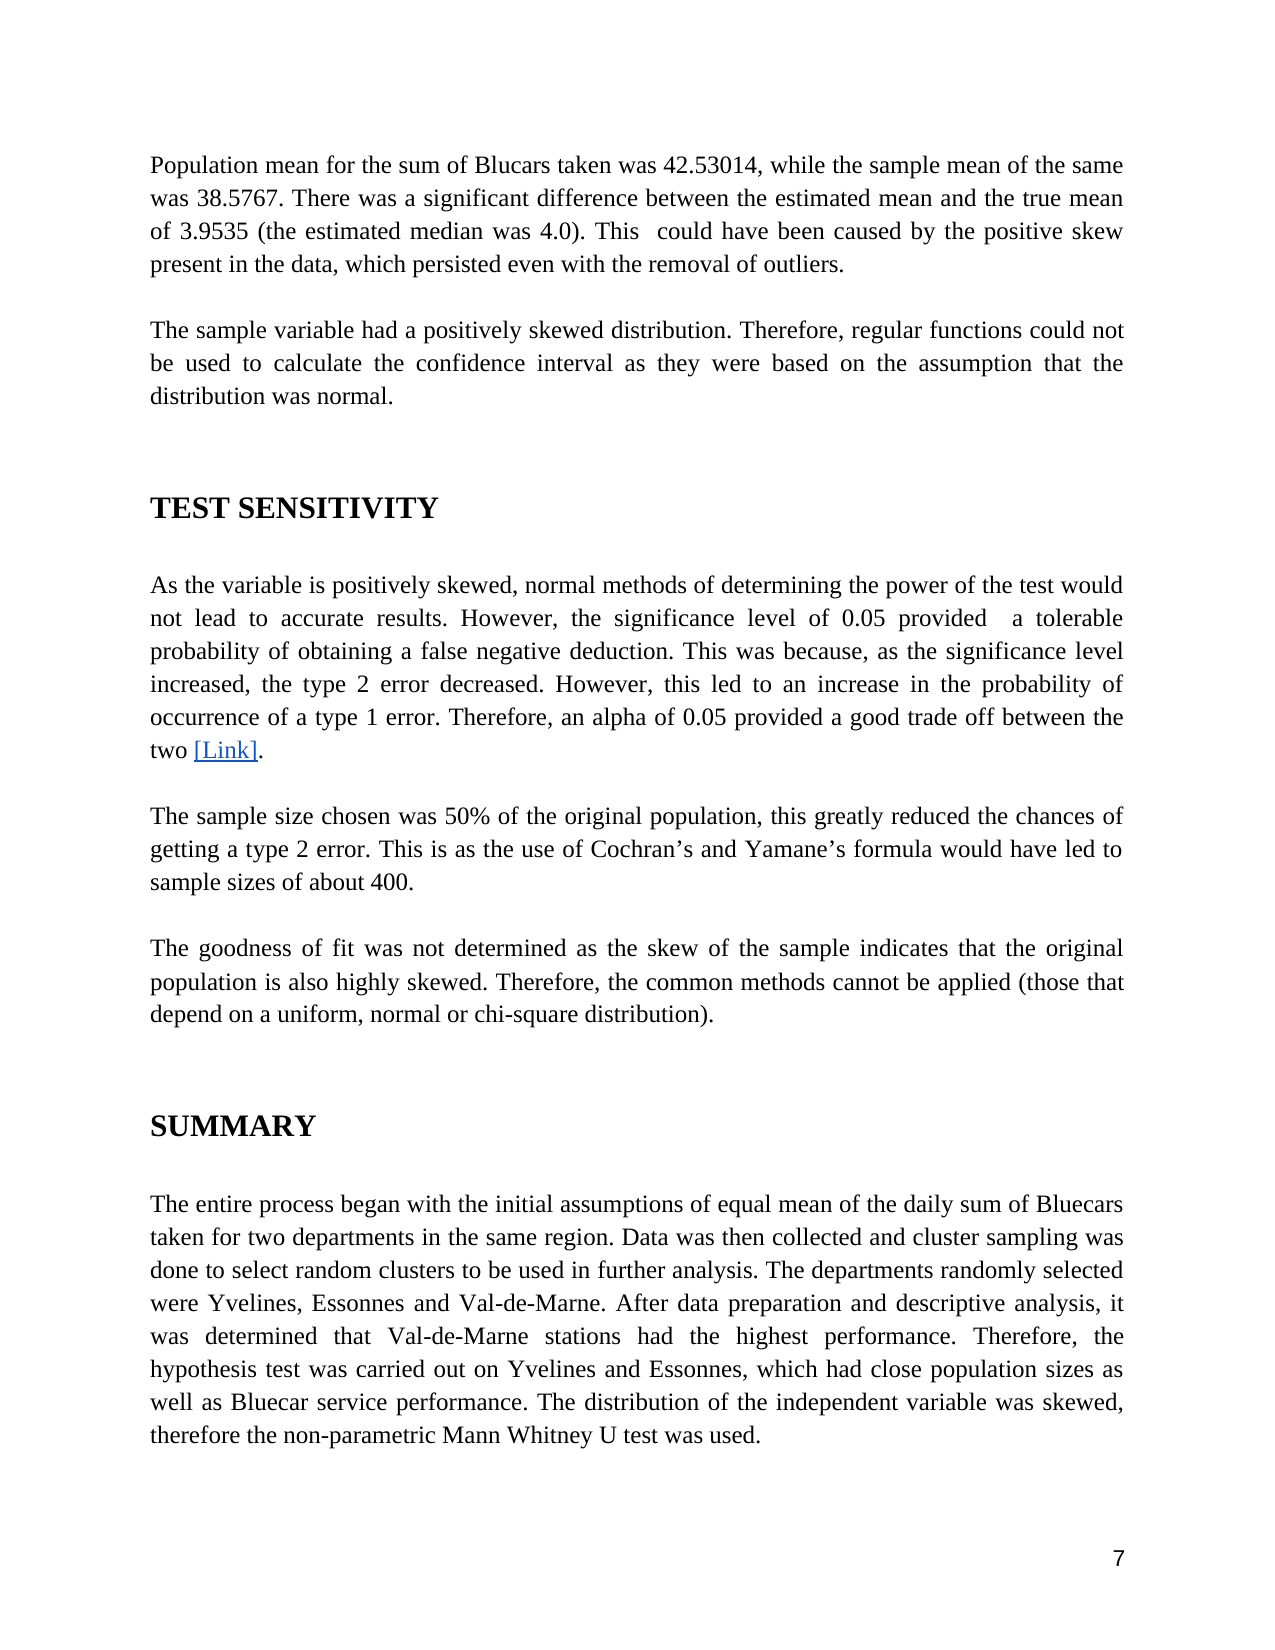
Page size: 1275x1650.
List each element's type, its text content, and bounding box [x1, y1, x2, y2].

subtitle SUMMARY [150, 1107, 1125, 1143]
text The sample size chosen was 50% of the original population, this greatly reduced the chances of getting a type 2 error. This is as the use of Cochran’s and Yamane’s formula would have led to sample sizes of about 400. [150, 801, 1125, 896]
subtitle TEST SENSITIVITY [150, 489, 1125, 525]
text Population mean for the sum of Blucars taken was 42.53014, while the sample mean of the same was 38.5767. There was a significant difference between the estimated mean and the true mean of 3.9535 (the estimated median was 4.0). This could have been caused by the positive skew present in the data, which persisted even with the removal of outliers. [150, 150, 1125, 278]
text As the variable is positively skewed, normal methods of determining the power of the test would not lead to accurate results. However, the significance level of 0.05 provided a tolerable probability of obtaining a false negative deduction. This was because, as the significance level increased, the type 2 error decreased. However, this led to an increase in the probability of occurrence of a type 1 error. Therefore, an alpha of 0.05 provided a good trade off between the two [Link]. [150, 570, 1125, 764]
text The entire process began with the initial assumptions of equal mean of the daily sum of Bluecars taken for two departments in the same region. Data was then collected and cluster sampling was done to select random clusters to be used in further analysis. The departments randomly selected were Yvelines, Essonnes and Val-de-Marne. After data preparation and descriptive analysis, it was determined that Val-de-Marne stations had the highest performance. Therefore, the hypothesis test was carried out on Yvelines and Essonnes, which had close population sizes as well as Bluecar service performance. The distribution of the independent variable was skewed, therefore the non-parametric Mann Whitney U test was used. [150, 1189, 1125, 1449]
text The goodness of fit was not determined as the skew of the sample indicates that the original population is also highly skewed. Therefore, the common methods cannot be applied (those that depend on a uniform, normal or chi-square distribution). [150, 933, 1125, 1028]
text The sample variable had a positively skewed distribution. Therefore, regular functions could not be used to calculate the confidence interval as they were based on the assumption that the distribution was normal. [150, 315, 1125, 410]
